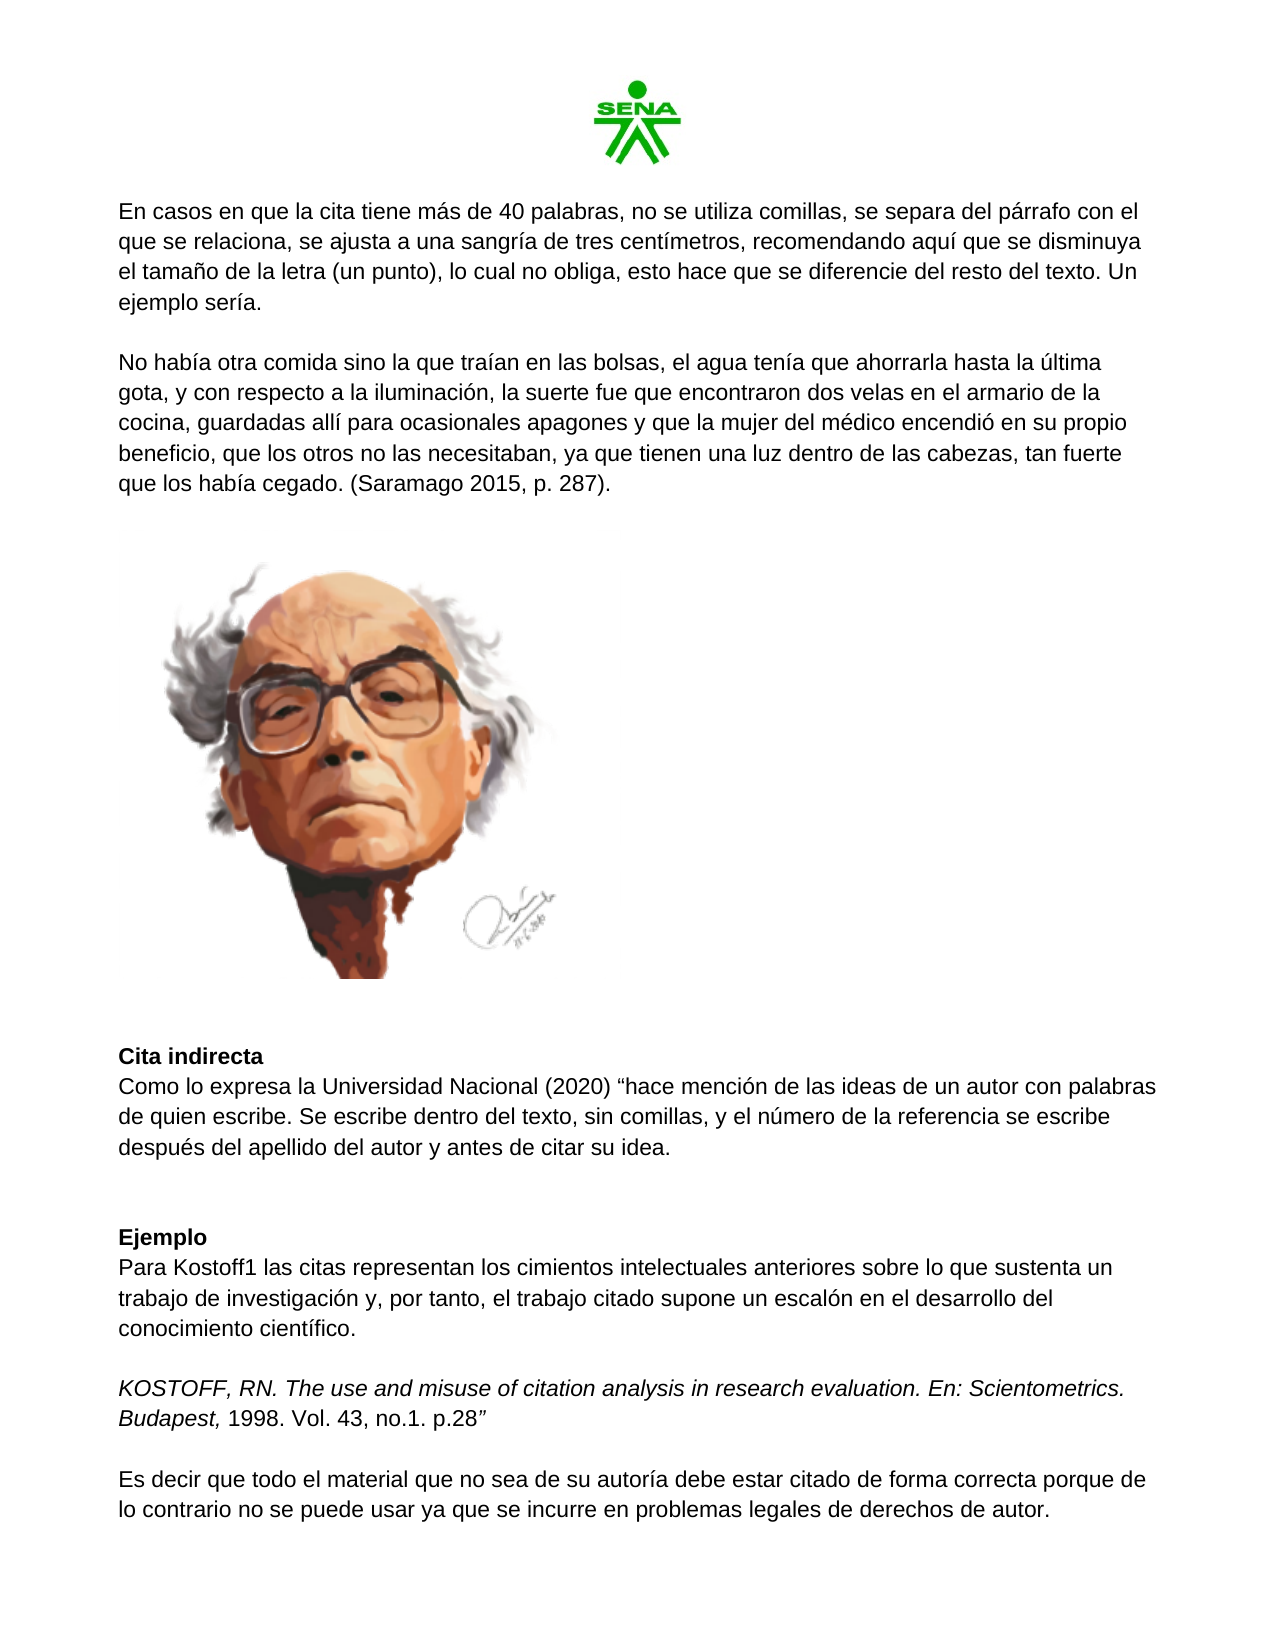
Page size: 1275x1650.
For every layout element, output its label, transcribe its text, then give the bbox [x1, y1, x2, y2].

text Para Kostoff1 las citas representan los cimientos intelectuales anteriores sobre lo que sustenta un trabajo de investigación y, por tanto, el trabajo citado supone un escalón en el desarrollo del conocimiento científico. [118, 1254, 1157, 1341]
picture [588, 75, 687, 172]
text KOSTOFF, RN. The use and misuse of citation analysis in research evaluation. En: Scientometrics. Budapest, 1998. Vol. 43, no.1. p.28” [118, 1375, 1157, 1432]
text Como lo expresa la Universidad Nacional (2020) “hace mención de las ideas de un autor con palabras de quien escribe. Se escribe dentro del texto, sin comillas, y el número de la referencia se escribe después del apellido del autor y antes de citar su idea. [118, 1073, 1157, 1160]
text No había otra comida sino la que traían en las bolsas, el agua tenía que ahorrarla hasta la última gota, y con respecto a la iluminación, la suerte fue que encontraron dos velas en el armario de la cocina, guardadas allí para ocasionales apagones y que la mujer del médico encendió en su propio beneficio, que los otros no las necesitaban, ya que tienen una luz dentro de las cabezas, tan fuerte que los había cegado. (Saramago 2015, p. 287). [118, 349, 1157, 496]
picture [118, 530, 622, 979]
text Ejemplo [118, 1224, 1157, 1251]
text Es decir que todo el material que no sea de su autoría debe estar citado de forma correcta porque de lo contrario no se puede usar ya que se incurre en problemas legales de derechos de autor. [118, 1466, 1157, 1522]
text Cita indirecta [118, 1043, 1157, 1069]
